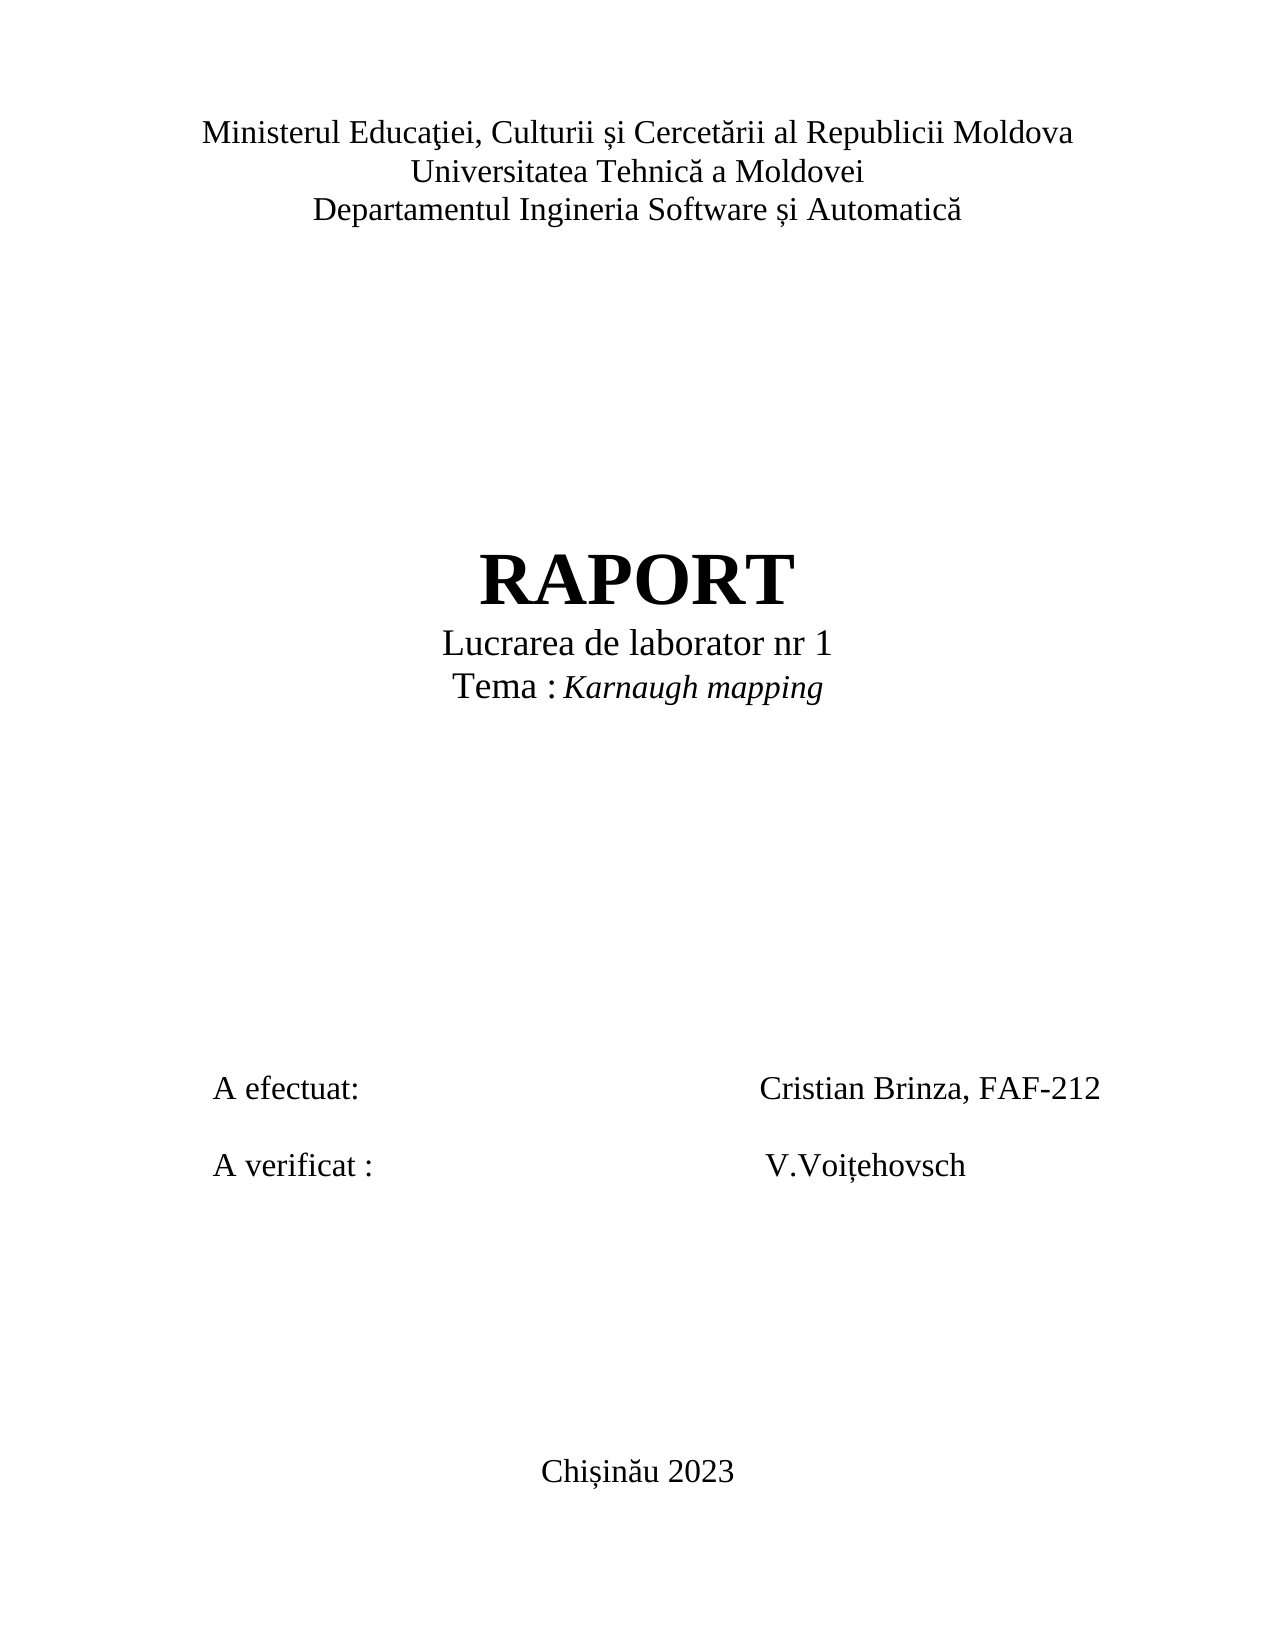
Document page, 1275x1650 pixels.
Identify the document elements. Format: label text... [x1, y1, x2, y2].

text A efectuat: Cristian Brinza, FAF-212 [137, 1068, 1137, 1107]
text Lucrarea de laborator nr 1 [137, 621, 1137, 664]
text RAPORT [137, 534, 1137, 621]
text Departamentul Ingineria Software și Automatică [137, 189, 1137, 228]
text Tema : Karnaugh mapping [137, 664, 1137, 707]
text Universitatea Tehnică a Moldovei [137, 151, 1137, 189]
text Chișinău 2023 [137, 1413, 1137, 1490]
text A verificat : V.Voițehovsch [137, 1145, 1137, 1183]
text Ministerul Educaţiei, Culturii și Cercetării al Republicii Moldova [137, 113, 1137, 151]
